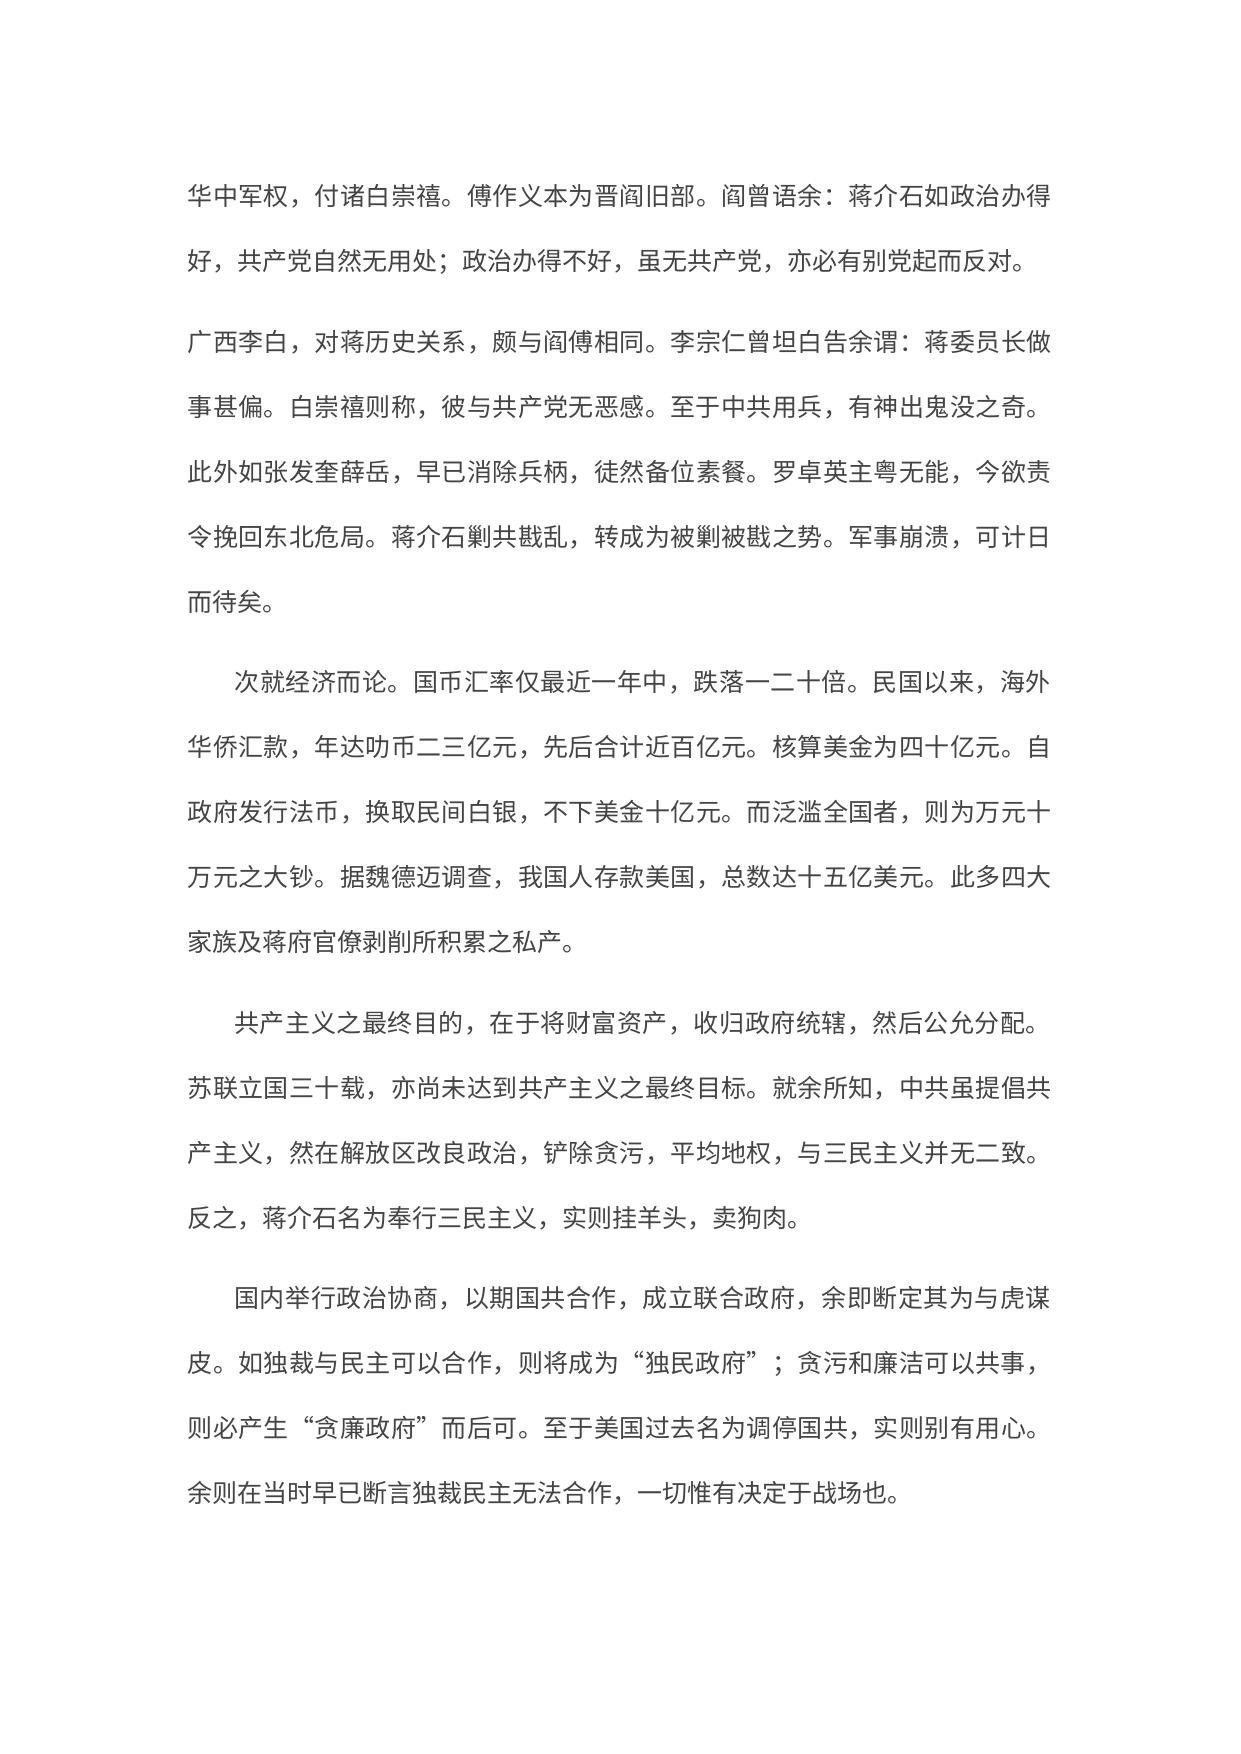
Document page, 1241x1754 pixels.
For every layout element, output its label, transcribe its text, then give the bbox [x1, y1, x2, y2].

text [187, 162, 1053, 292]
text 广西李白，对蒋历史关系，颇与阎傅相同。李宗仁曾坦白告余谓：蒋委员长做事甚偏。白崇禧则称，彼与共产党无恶感。至于中共用兵，有神出鬼没之奇。此外如张发奎薛岳，早已消除兵柄，徒然备位素餐。罗卓英主粤无能，今欲责令挽回东北危局。蒋介石剿共戡乱，转成为被剿被戡之势。军事崩溃，可计日而待矣。 [187, 308, 1053, 633]
text 共产主义之最终目的，在于将财富资产，收归政府统辖，然后公允分配。苏联立国三十载，亦尚未达到共产主义之最终目标。就余所知，中共虽提倡共产主义，然在解放区改良政治，铲除贪污，平均地权，与三民主义并无二致。反之，蒋介石名为奉行三民主义，实则挂羊头，卖狗肉。 [187, 989, 1053, 1249]
text 国内举行政治协商，以期国共合作，成立联合政府，余即断定其为与虎谋皮。如独裁与民主可以合作，则将成为“独民政府”；贪污和廉洁可以共事，则必产生“贪廉政府”而后可。至于美国过去名为调停国共，实则别有用心。余则在当时早已断言独裁民主无法合作，一切惟有决定于战场也。 [187, 1264, 1053, 1524]
text 次就经济而论。国币汇率仅最近一年中，跌落一二十倍。民国以来，海外华侨汇款，年达叻币二三亿元，先后合计近百亿元。核算美金为四十亿元。自政府发行法币，换取民间白银，不下美金十亿元。而泛滥全国者，则为万元十万元之大钞。据魏德迈调查，我国人存款美国，总数达十五亿美元。此多四大家族及蒋府官僚剥削所积累之私产。 [187, 648, 1053, 973]
